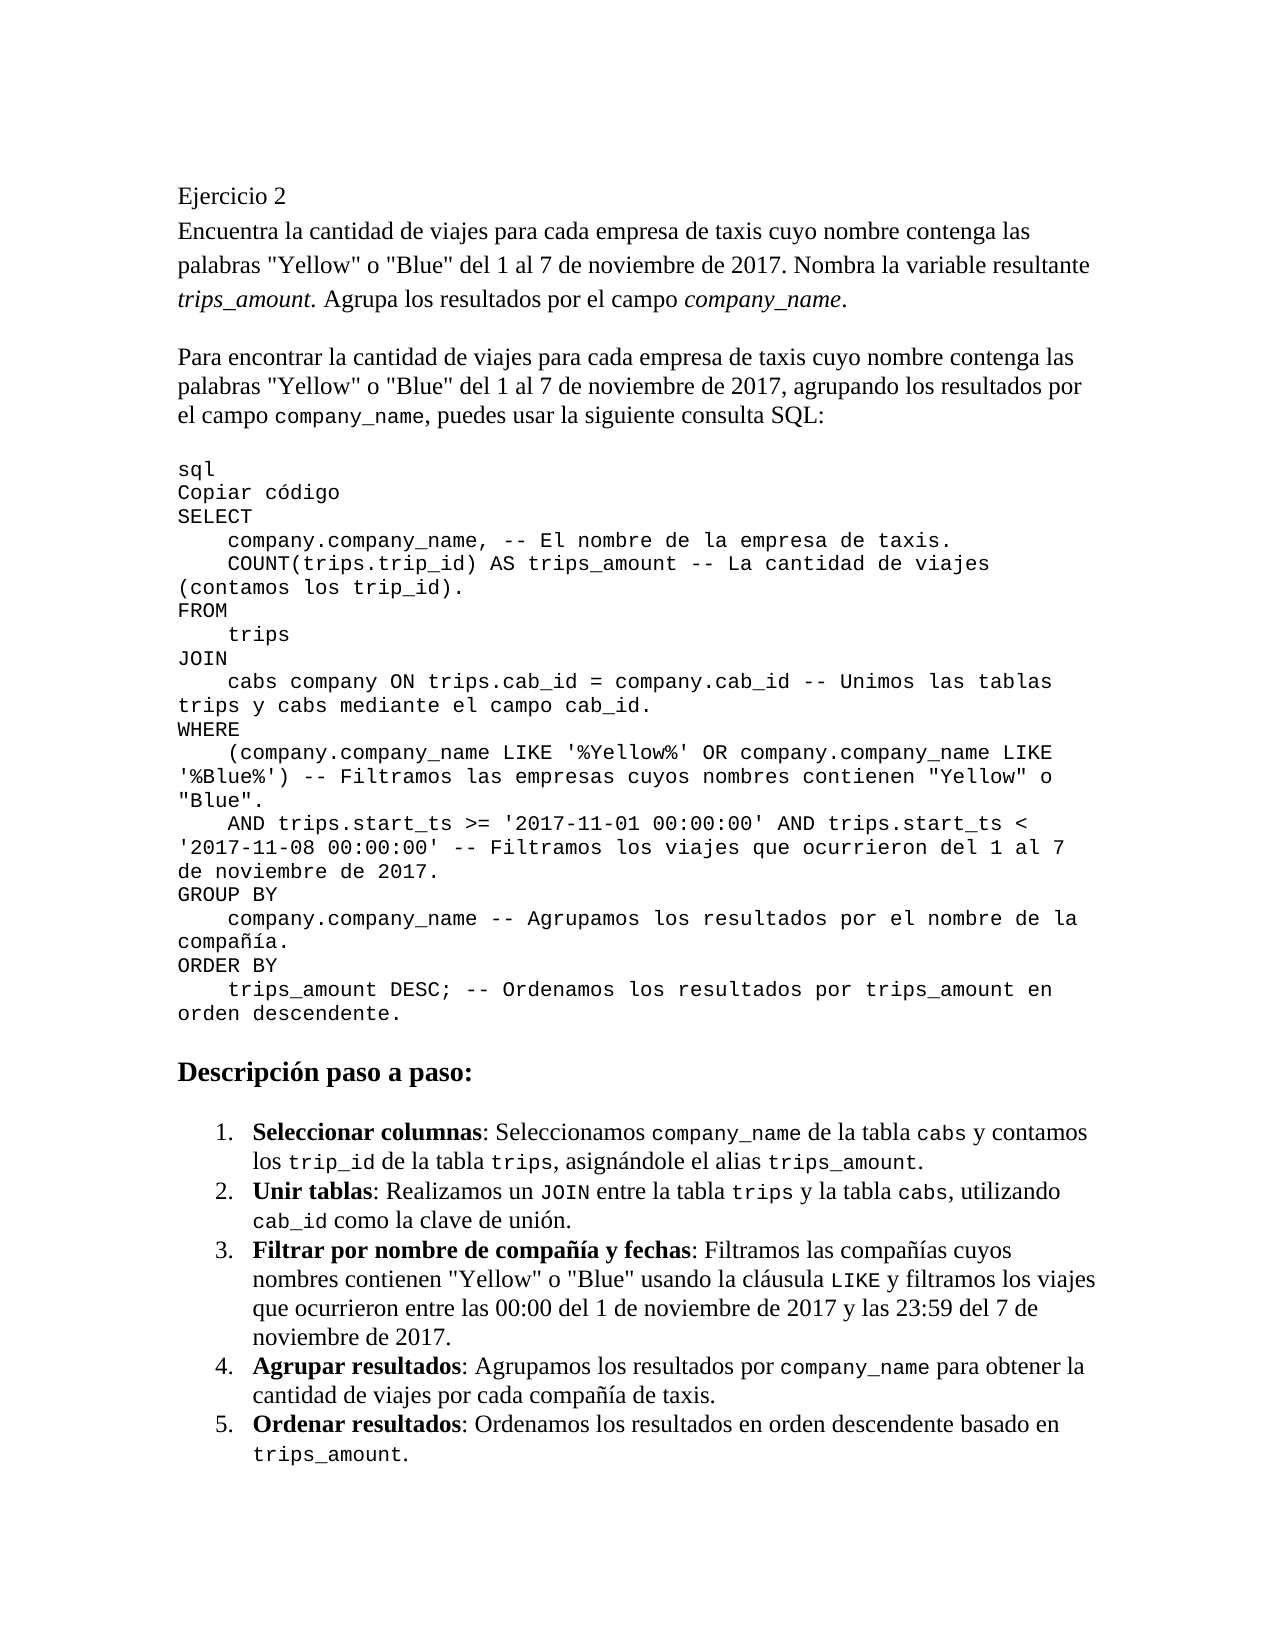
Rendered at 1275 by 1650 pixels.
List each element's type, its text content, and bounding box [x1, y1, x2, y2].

text FROM [177, 601, 1098, 624]
text JOIN [177, 648, 1098, 671]
list Unir tablas: Realizamos un JOIN entre la tabla trips y la tabla cabs, utilizando cab_id como la clave de unión. [215, 1176, 1098, 1235]
list Agrupar resultados: Agrupamos los resultados por company_name para obtener la cantidad de viajes por cada compañía de taxis. [215, 1351, 1098, 1409]
text company.company_name, -- El nombre de la empresa de taxis. [177, 529, 1098, 553]
list Ordenar resultados: Ordenamos los resultados en orden descendente basado en trips_amount. [215, 1409, 1098, 1468]
text GROUP BY [177, 884, 1098, 908]
text WHERE [177, 719, 1098, 742]
list Seleccionar columnas: Seleccionamos company_name de la tabla cabs y contamos los trip_id de la tabla trips, asignándole el alias trips_amount. [215, 1117, 1098, 1176]
text Copiar código [177, 482, 1098, 506]
text (company.company_name LIKE '%Yellow%' OR company.company_name LIKE '%Blue%') -- Filtramos las empresas cuyos nombres contienen "Yellow" o "Blue". [177, 742, 1098, 813]
text AND trips.start_ts >= '2017-11-01 00:00:00' AND trips.start_ts < '2017-11-08 00:00:00' -- Filtramos los viajes que ocurrieron del 1 al 7 de noviembre de 2017. [177, 813, 1098, 884]
text Para encontrar la cantidad de viajes para cada empresa de taxis cuyo nombre contenga las palabras "Yellow" o "Blue" del 1 al 7 de noviembre de 2017, agrupando los resultados por el campo company_name, puedes usar la siguiente consulta SQL: [177, 342, 1098, 429]
text Encuentra la cantidad de viajes para cada empresa de taxis cuyo nombre contenga las palabras "Yellow" o "Blue" del 1 al 7 de noviembre de 2017. Nombra la variable resultante trips_amount. Agrupa los resultados por el campo company_name. [177, 210, 1098, 313]
text trips [177, 624, 1098, 648]
text ORDER BY [177, 955, 1098, 979]
text company.company_name -- Agrupamos los resultados por el nombre de la compañía. [177, 908, 1098, 955]
text SELECT [177, 506, 1098, 529]
text trips_amount DESC; -- Ordenamos los resultados por trips_amount en orden descendente. [177, 979, 1098, 1026]
text Descripción paso a paso: [177, 1055, 1098, 1088]
text Ejercicio 2 [177, 148, 1098, 210]
text COUNT(trips.trip_id) AS trips_amount -- La cantidad de viajes (contamos los trip_id). [177, 553, 1098, 601]
text cabs company ON trips.cab_id = company.cab_id -- Unimos las tablas trips y cabs mediante el campo cab_id. [177, 671, 1098, 719]
text sql [177, 459, 1098, 482]
list Filtrar por nombre de compañía y fechas: Filtramos las compañías cuyos nombres contienen "Yellow" o "Blue" usando la cláusula LIKE y filtramos los viajes que ocurrieron entre las 00:00 del 1 de noviembre de 2017 y las 23:59 del 7 de noviembre de 2017. [215, 1235, 1098, 1351]
